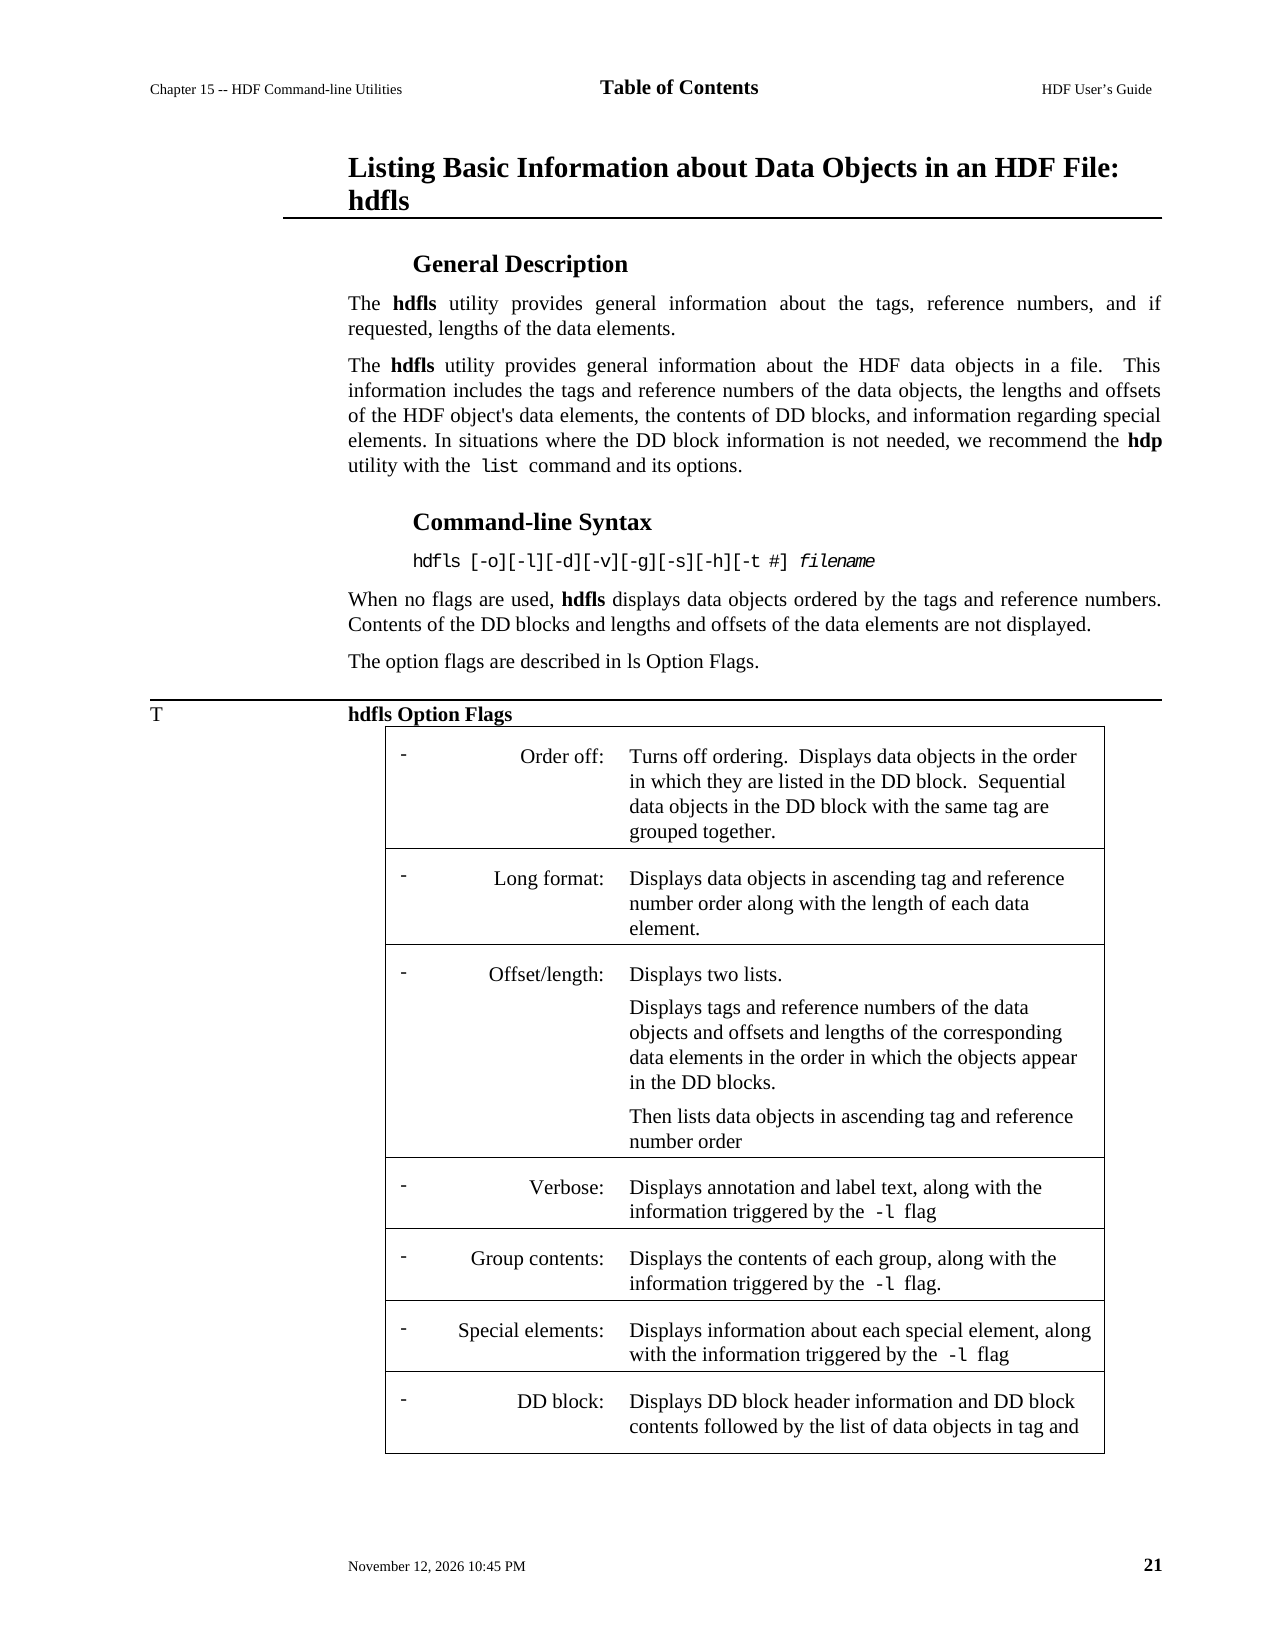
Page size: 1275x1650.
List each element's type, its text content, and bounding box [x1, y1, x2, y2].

table_cell Displays two lists. Displays tags and reference numbers of the data objects and offsets and lengths of the corresponding data elements in the order in which the objects appear in the DD blocks. Then lists data objects in ascending tag and reference number order [617, 945, 1104, 1157]
subtitle Command-line Syntax [348, 507, 1162, 536]
table_cell Displays data objects in ascending tag and reference number order along with the length of each data element. [617, 849, 1104, 944]
text hdfls [-o][-l][-d][-v][-g][-s][-h][-t #] filename [412, 548, 1162, 573]
list hdfls Option Flags [150, 701, 1162, 726]
table_header -o [386, 727, 429, 847]
table_cell -g [386, 1229, 429, 1300]
table_cell Long format: [429, 849, 617, 944]
table_cell -d [386, 945, 429, 1157]
table_header Order off: [429, 727, 617, 847]
table_cell Group contents: [429, 1229, 617, 1300]
table_cell Displays the contents of each group, along with the information triggered by the -l flag. [617, 1229, 1104, 1300]
table_cell Special elements: [429, 1301, 617, 1371]
text The hdfls utility provides general information about the tags, reference numbers, and if requested, lengths of the data elements. [348, 290, 1162, 340]
table_cell Offset/length: [429, 945, 617, 1157]
table_cell -h [386, 1372, 429, 1452]
text The option flags are described in Table 15L. [348, 648, 1162, 673]
table_cell DD block: [429, 1372, 617, 1452]
table_cell -s [386, 1301, 429, 1371]
subtitle Listing Basic Information about Data Objects in an HDF File: hdfls [283, 150, 1162, 217]
table_header Turns off ordering. Displays data objects in the order in which they are listed in the DD block. Sequential data objects in the DD block with the same tag are grouped together. [617, 727, 1104, 847]
table_cell -v [386, 1158, 429, 1228]
table_cell Verbose: [429, 1158, 617, 1228]
table_cell -l [386, 849, 429, 944]
table_cell Displays annotation and label text, along with the information triggered by the -l flag [617, 1158, 1104, 1228]
table_cell Displays information about each special element, along with the information triggered by the -l flag [617, 1301, 1104, 1371]
text When no flags are used, hdfls displays data objects ordered by the tags and reference numbers. Contents of the DD blocks and lengths and offsets of the data elements are not displayed. [348, 586, 1162, 636]
subtitle General Description [348, 248, 1162, 277]
text The hdfls utility provides general information about the HDF data objects in a file. This information includes the tags and reference numbers of the data objects, the lengths and offsets of the HDF object's data elements, the contents of DD blocks, and information regarding special elements. In situations where the DD block information is not needed, we recommend the hdp utility with the list command and its options. [348, 352, 1162, 478]
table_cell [617, 1372, 1104, 1452]
